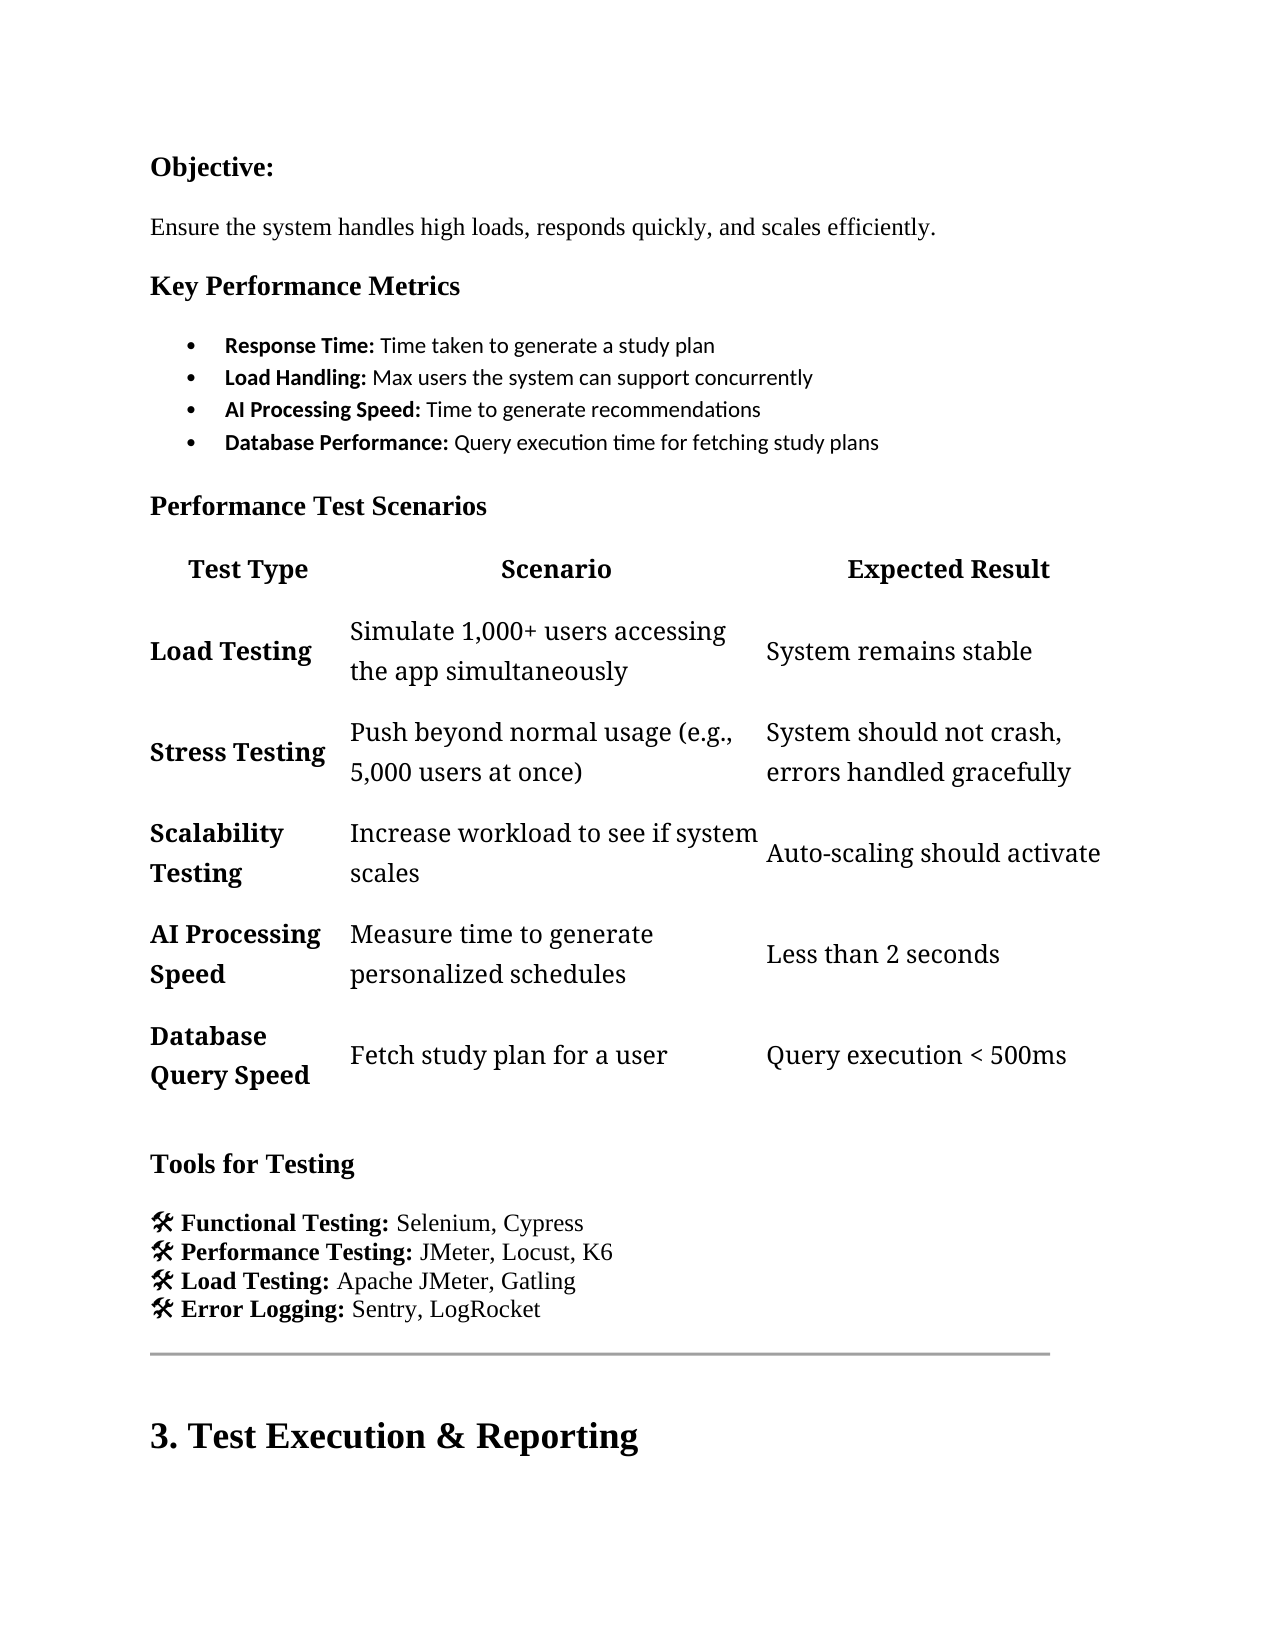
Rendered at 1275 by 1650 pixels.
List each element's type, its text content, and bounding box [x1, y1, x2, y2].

text Ensure the system handles high loads, responds quickly, and scales efficiently. [150, 212, 1125, 240]
table_cell Simulate 1,000+ users accessing the app simultaneously [348, 613, 764, 713]
table_cell Scalability Testing [149, 815, 348, 916]
table_header Scenario [348, 551, 764, 612]
subtitle Key Performance Metrics [150, 269, 1125, 302]
table_header Test Type [149, 551, 348, 612]
subtitle Objective: [150, 150, 1125, 182]
table_cell Query execution < 500ms [765, 1017, 1133, 1118]
list Load Handling: Max users the system can support concurrently [187, 363, 1125, 391]
table_cell Less than 2 seconds [765, 916, 1133, 1017]
table_cell Measure time to generate personalized schedules [348, 916, 764, 1017]
table_cell Push beyond normal usage (e.g., 5,000 users at once) [348, 714, 764, 814]
table_cell Increase workload to see if system scales [348, 815, 764, 916]
table_cell AI Processing Speed [149, 916, 348, 1017]
text 🛠 Functional Testing: Selenium, Cypress 🛠 Performance Testing: JMeter, Locust, K6 🛠 Load Testing: Apache JMeter, Gatling 🛠 Error Logging: Sentry, LogRocket [150, 1208, 1125, 1323]
table_cell Auto-scaling should activate [765, 815, 1133, 916]
list AI Processing Speed: Time to generate recommendations [187, 395, 1125, 423]
table_cell Stress Testing [149, 714, 348, 814]
list Response Time: Time taken to generate a study plan [187, 331, 1125, 359]
table_cell System should not crash, errors handled gracefully [765, 714, 1133, 814]
table_cell Database Query Speed [149, 1017, 348, 1118]
table_cell Fetch study plan for a user [348, 1017, 764, 1118]
list Database Performance: Query execution time for fetching study plans [187, 428, 1125, 456]
subtitle Performance Test Scenarios [150, 489, 1125, 521]
table_cell Load Testing [149, 613, 348, 713]
subtitle Tools for Testing [150, 1147, 1125, 1179]
table_header Expected Result [765, 551, 1133, 612]
subtitle 3. Test Execution & Reporting [150, 1414, 1125, 1457]
table_cell System remains stable [765, 613, 1133, 713]
